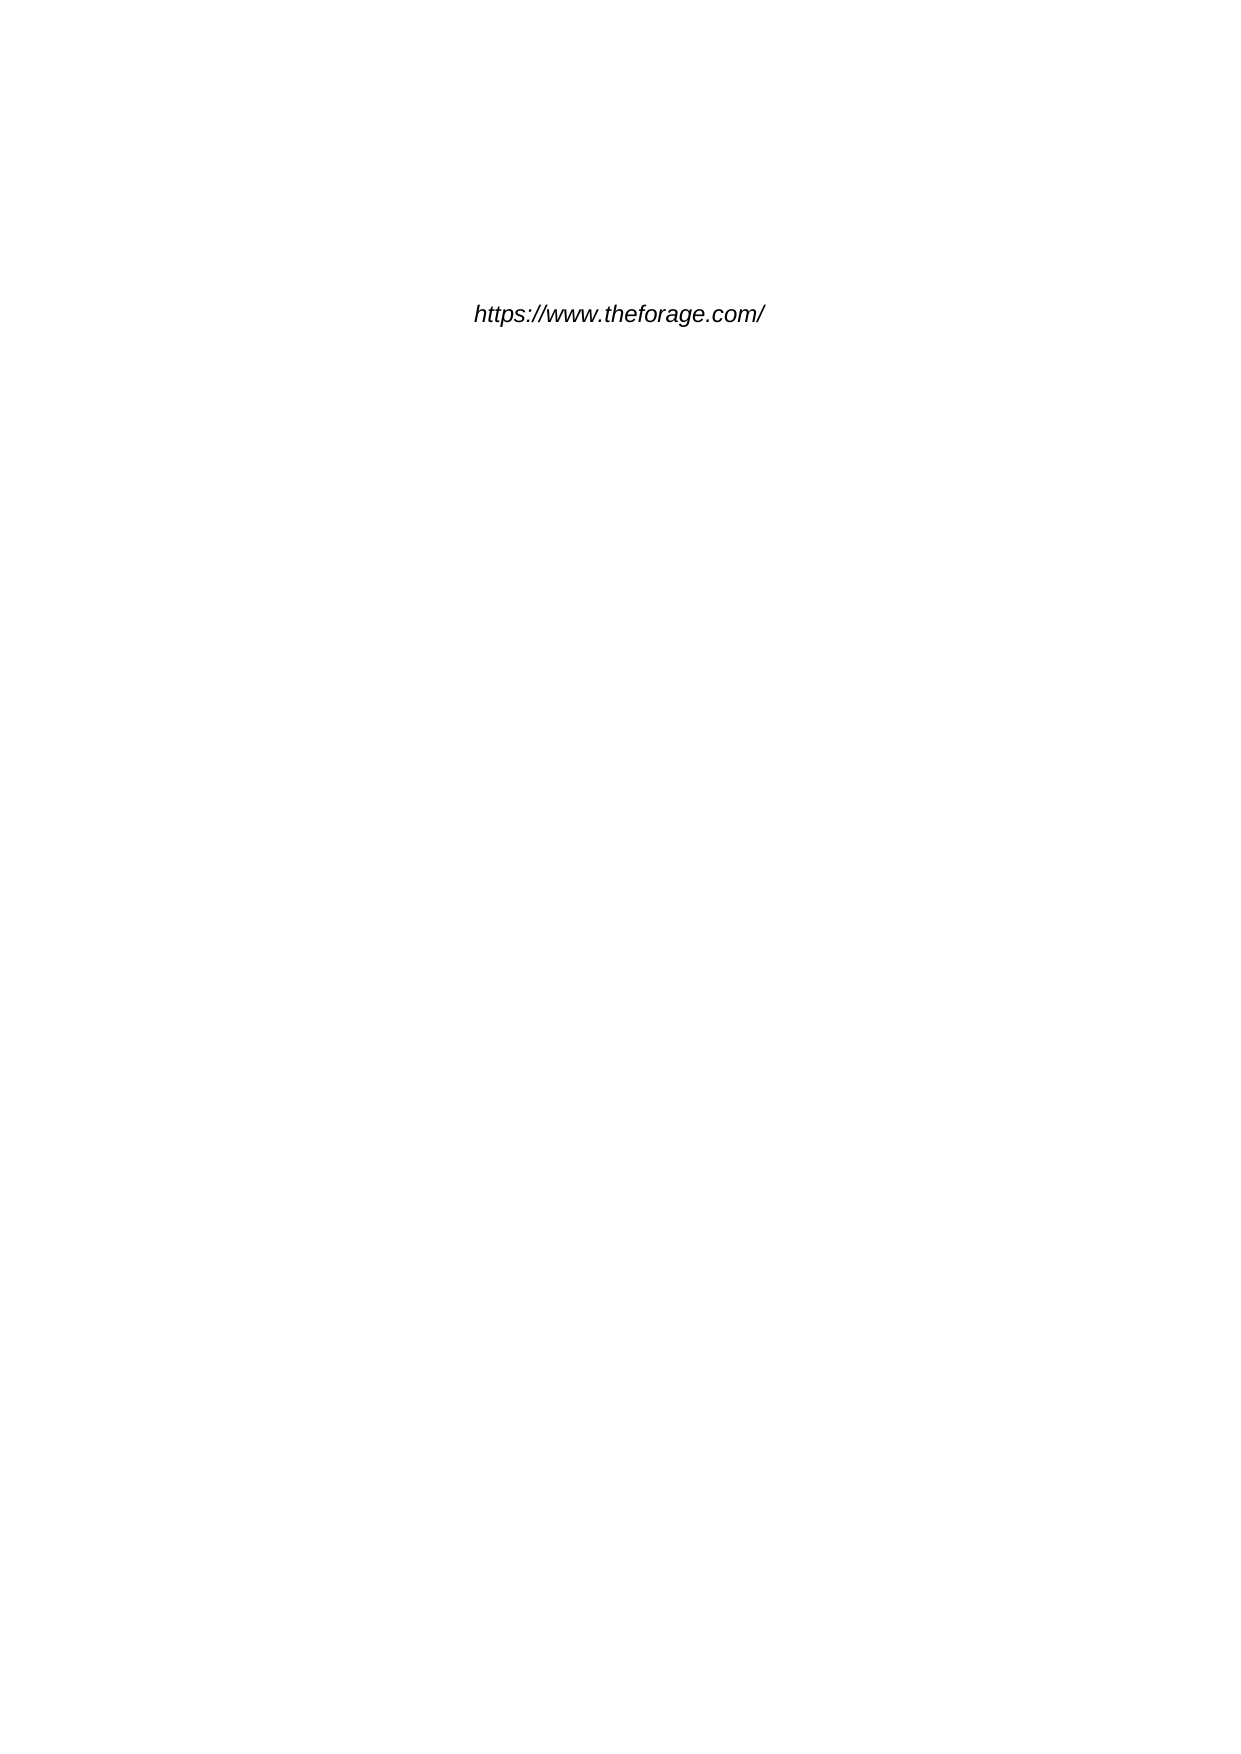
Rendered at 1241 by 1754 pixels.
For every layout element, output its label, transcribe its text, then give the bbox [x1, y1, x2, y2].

text https://www.theforage.com/ [166, 299, 1072, 327]
